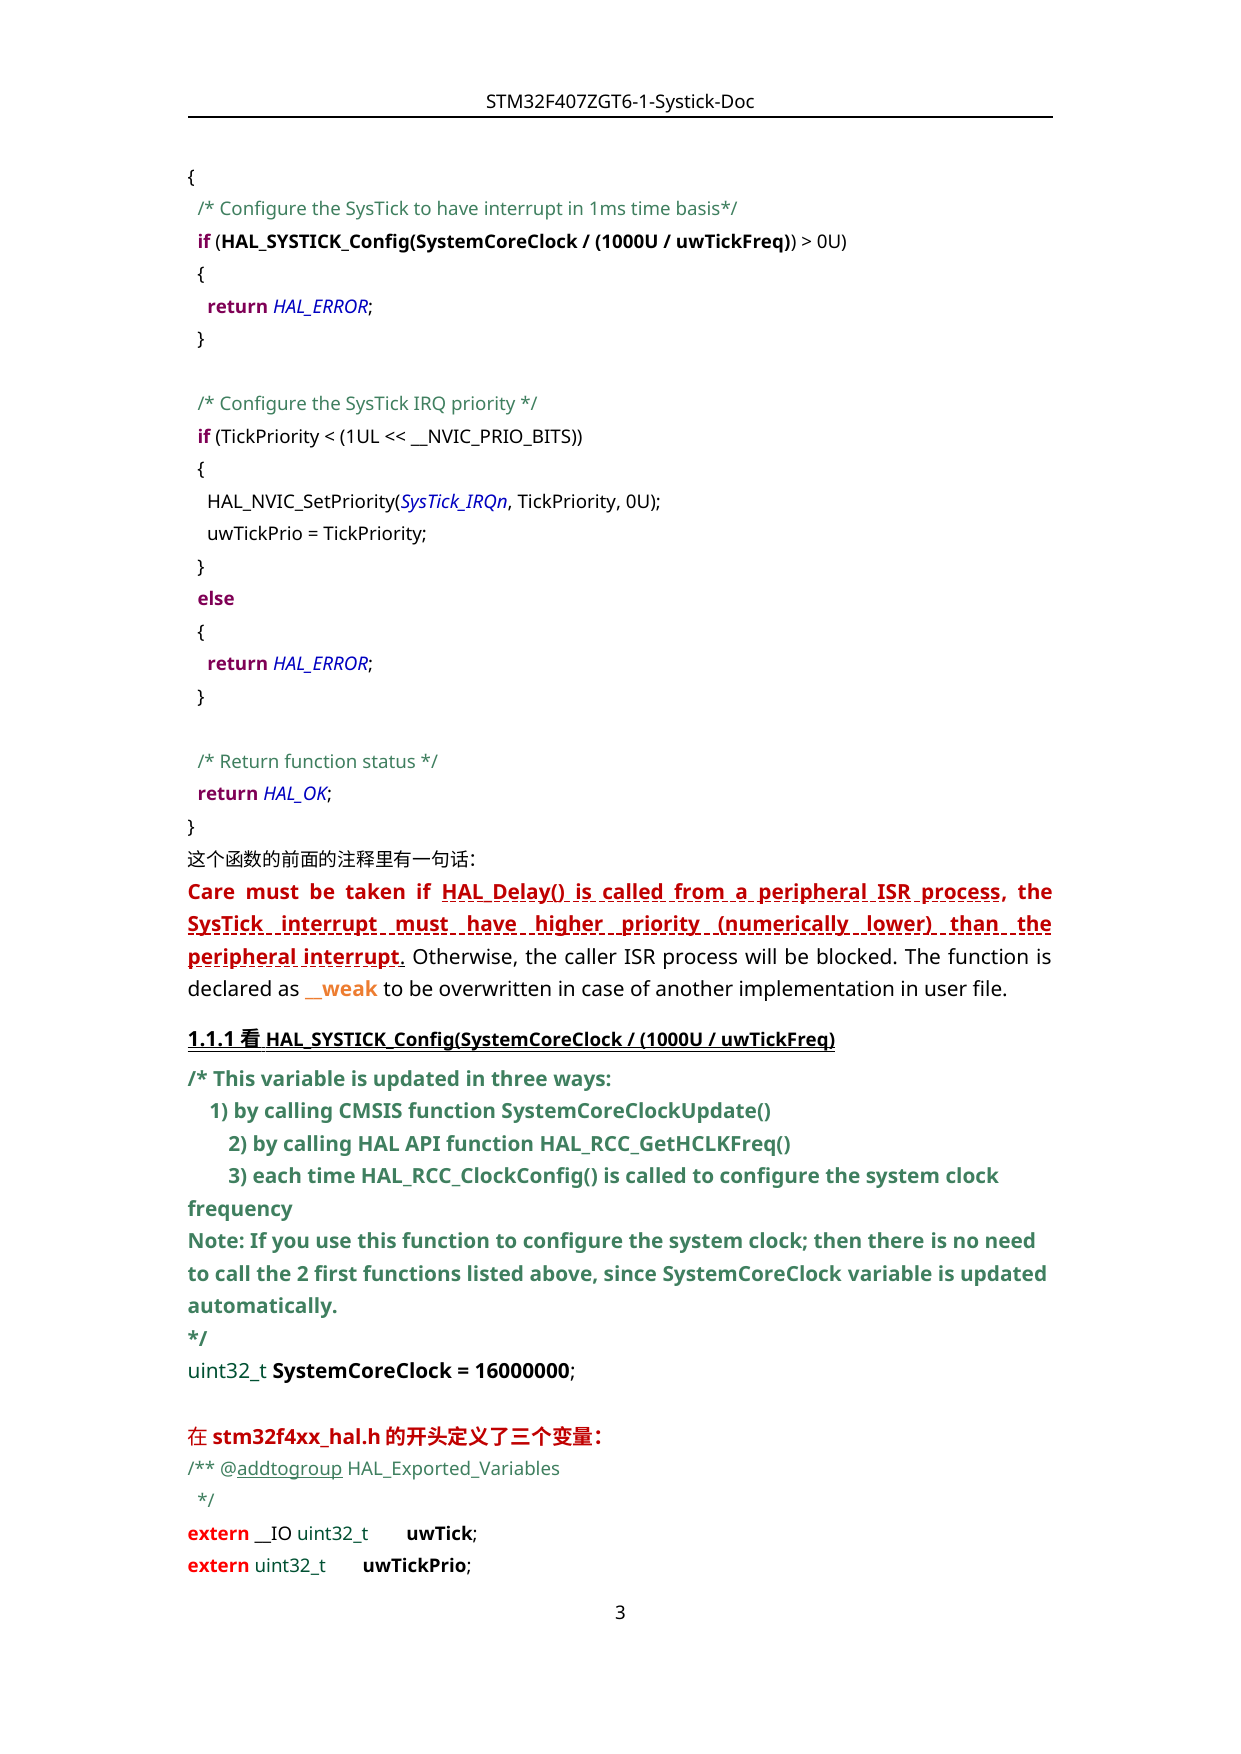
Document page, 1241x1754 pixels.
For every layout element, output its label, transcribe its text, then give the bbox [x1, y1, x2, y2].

text extern uint32_t uwTickPrio; [187, 1549, 1053, 1582]
text */ [187, 1322, 1053, 1354]
text } [187, 680, 1053, 712]
text /* Configure the SysTick to have interrupt in 1ms time basis*/ [187, 192, 1053, 225]
text 在stm32f4xx_hal.h的开头定义了三个变量： [187, 1419, 1053, 1452]
text /* This variable is updated in three ways: [187, 1062, 1053, 1094]
text /* Configure the SysTick IRQ priority */ [187, 387, 1053, 420]
text 这个函数的前面的注释里有一句话： [187, 842, 1053, 875]
text if (TickPriority < (1UL << __NVIC_PRIO_BITS)) [187, 420, 1053, 452]
text uwTickPrio = TickPriority; [187, 517, 1053, 550]
text } [187, 550, 1053, 582]
text } [187, 810, 1053, 842]
text if (HAL_SYSTICK_Config(SystemCoreClock / (1000U / uwTickFreq)) > 0U) [187, 225, 1053, 257]
text return HAL_OK; [187, 777, 1053, 810]
text extern __IO uint32_t uwTick; [187, 1517, 1053, 1549]
text /* Return function status */ [187, 745, 1053, 777]
text 1.1.1 看HAL_SYSTICK_Config(SystemCoreClock / (1000U / uwTickFreq) [187, 1021, 1053, 1053]
text 2) by calling HAL API function HAL_RCC_GetHCLKFreq() [187, 1127, 1053, 1159]
text { [187, 452, 1053, 485]
text } [187, 322, 1053, 355]
text { [187, 257, 1053, 290]
text /** @addtogroup HAL_Exported_Variables [187, 1452, 1053, 1484]
text 3) each time HAL_RCC_ClockConfig() is called to configure the system clock frequency [187, 1159, 1053, 1224]
text HAL_NVIC_SetPriority(SysTick_IRQn, TickPriority, 0U); [187, 485, 1053, 517]
text Note: If you use this function to configure the system clock; then there is no need to call the 2 first functions listed above, since SystemCoreClock variable is updated automatically. [187, 1224, 1053, 1322]
text return HAL_ERROR; [187, 290, 1053, 322]
text { [187, 615, 1053, 647]
text uint32_t SystemCoreClock = 16000000; [187, 1354, 1053, 1387]
text { [187, 160, 1053, 192]
text Care must be taken if HAL_Delay() is called from a peripheral ISR process, the SysTick interrupt must have higher priority (numerically lower) than the peripheral interrupt. Otherwise, the caller ISR process will be blocked. The function is declared as __weak to be overwritten in case of another implementation in user file. [187, 875, 1053, 1005]
text else [187, 582, 1053, 615]
text */ [187, 1484, 1053, 1517]
text return HAL_ERROR; [187, 647, 1053, 680]
text 1) by calling CMSIS function SystemCoreClockUpdate() [187, 1094, 1053, 1127]
